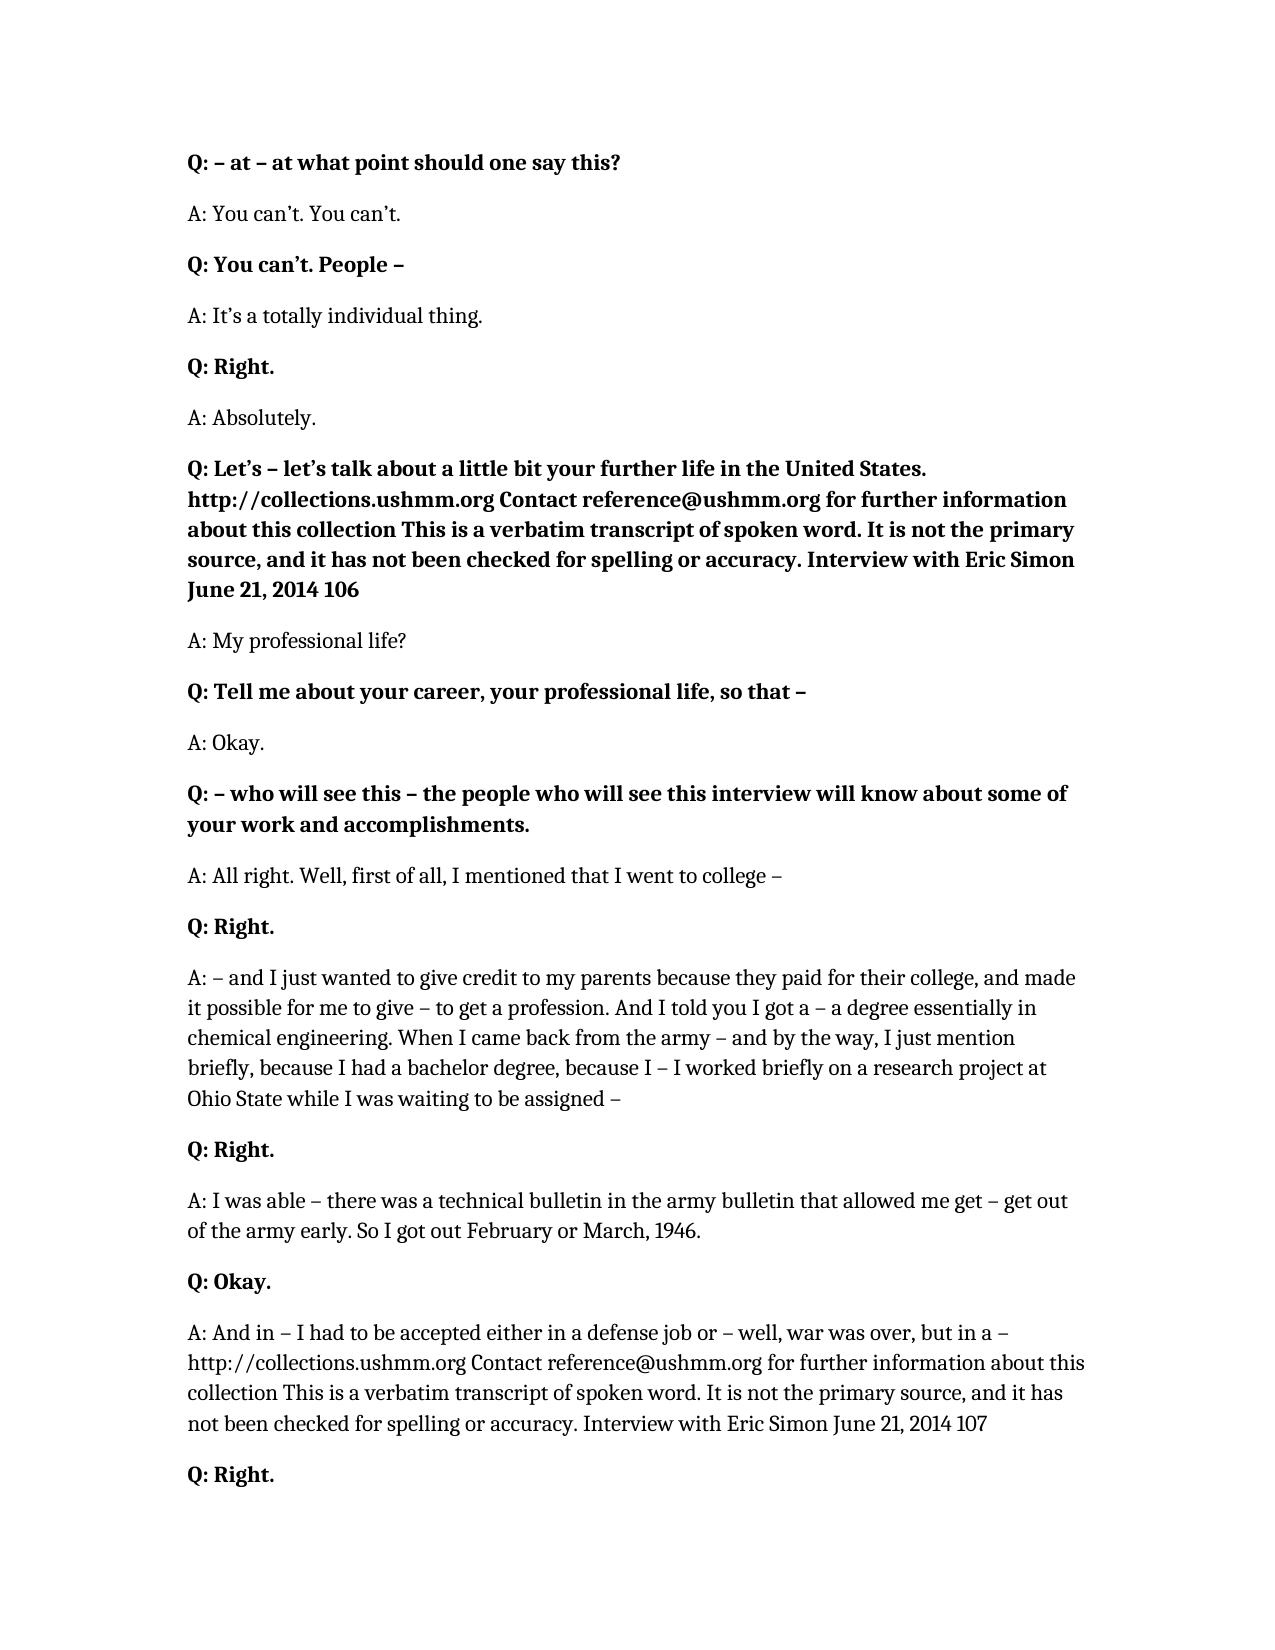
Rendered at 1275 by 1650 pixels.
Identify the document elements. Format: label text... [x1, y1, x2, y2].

text Q: Okay. [187, 1269, 1087, 1295]
text A: All right. Well, first of all, I mentioned that I went to college – [187, 862, 1087, 889]
text Q: Right. [187, 913, 1087, 940]
text Q: Right. [187, 354, 1087, 381]
text A: And in – I had to be accepted either in a defense job or – well, war was over, but in a – http://collections.ushmm.org Contact reference@ushmm.org for further information about this collection This is a verbatim transcript of spoken word. It is not the primary source, and it has not been checked for spelling or accuracy. Interview with Eric Simon June 21, 2014 107 [187, 1320, 1087, 1437]
text Q: – who will see this – the people who will see this interview will know about some of your work and accomplishments. [187, 781, 1087, 838]
text A: It’s a totally individual thing. [187, 303, 1087, 329]
text Q: – at – at what point should one say this? [187, 150, 1087, 176]
text A: Okay. [187, 730, 1087, 757]
text Q: Let’s – let’s talk about a little bit your further life in the United States. http://collections.ushmm.org Contact reference@ushmm.org for further information about this collection This is a verbatim transcript of spoken word. It is not the primary source, and it has not been checked for spelling or accuracy. Interview with Eric Simon June 21, 2014 106 [187, 456, 1087, 603]
text A: – and I just wanted to give credit to my parents because they paid for their college, and made it possible for me to give – to get a profession. And I told you I got a – a degree essentially in chemical engineering. When I came back from the army – and by the way, I just mention briefly, because I had a bachelor degree, because I – I worked briefly on a research project at Ohio State while I was waiting to be assigned – [187, 964, 1087, 1112]
text A: You can’t. You can’t. [187, 201, 1087, 227]
text A: I was able – there was a technical bulletin in the army bulletin that allowed me get – get out of the army early. So I got out February or March, 1946. [187, 1187, 1087, 1244]
text Q: Right. [187, 1461, 1087, 1488]
text A: Absolutely. [187, 405, 1087, 432]
text Q: Tell me about your career, your professional life, so that – [187, 679, 1087, 706]
text A: My professional life? [187, 628, 1087, 654]
text Q: You can’t. People – [187, 252, 1087, 278]
text Q: Right. [187, 1136, 1087, 1163]
